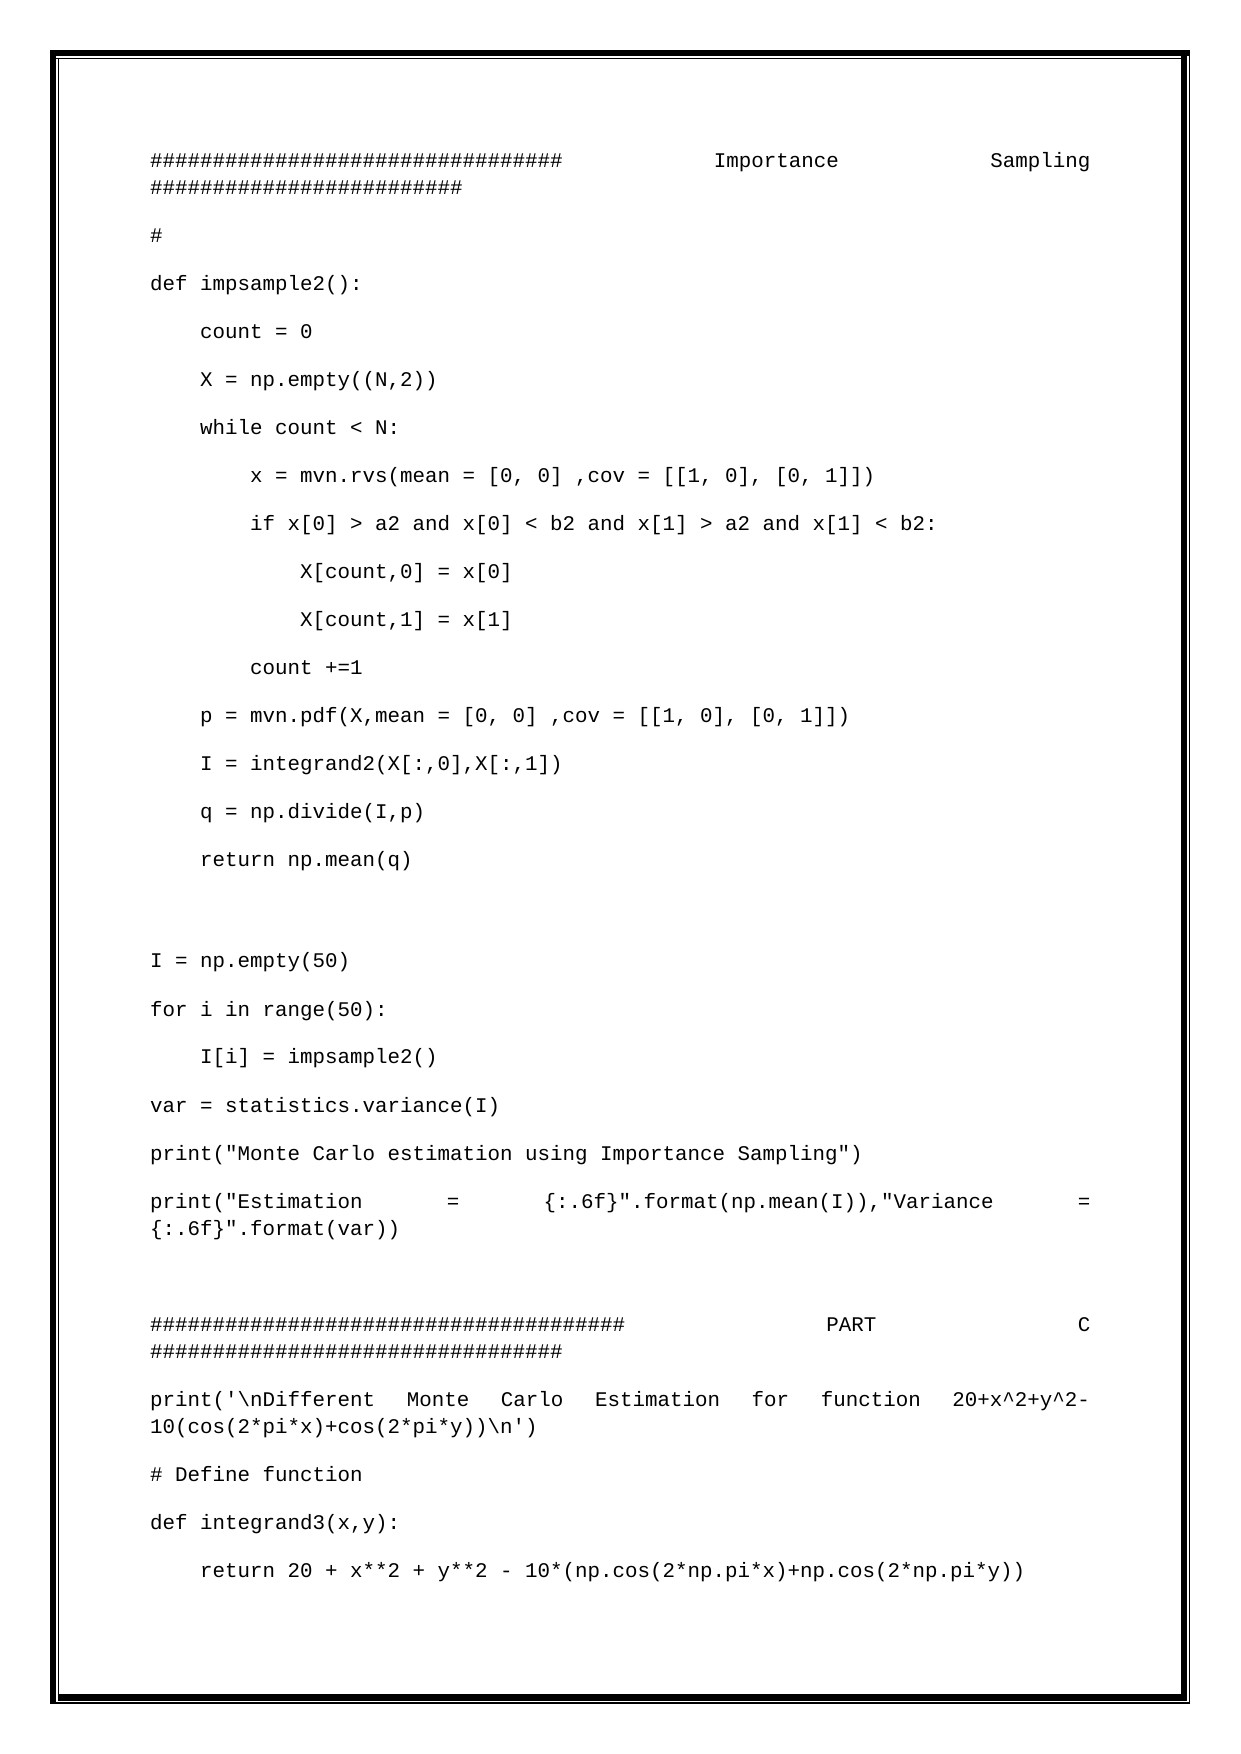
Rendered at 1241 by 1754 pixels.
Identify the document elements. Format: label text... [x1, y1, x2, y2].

text return np.mean(q) [150, 849, 1090, 873]
text ################################# Importance Sampling ######################### [150, 150, 1090, 201]
text X[count,1] = x[1] [150, 609, 1090, 633]
text X = np.empty((N,2)) [150, 369, 1090, 393]
text count = 0 [150, 321, 1090, 345]
text print("Monte Carlo estimation using Importance Sampling") [150, 1143, 1090, 1166]
text def impsample2(): [150, 273, 1090, 297]
text # Define function [150, 1464, 1090, 1488]
text q = np.divide(I,p) [150, 801, 1090, 825]
text I = np.empty(50) [150, 951, 1090, 974]
text count +=1 [150, 657, 1090, 681]
text for i in range(50): [150, 998, 1090, 1022]
text ###################################### PART C ################################# [150, 1314, 1090, 1365]
text x = mvn.rvs(mean = [0, 0] ,cov = [[1, 0], [0, 1]]) [150, 465, 1090, 489]
text X[count,0] = x[0] [150, 561, 1090, 585]
text def integrand3(x,y): [150, 1512, 1090, 1536]
text while count < N: [150, 417, 1090, 441]
text p = mvn.pdf(X,mean = [0, 0] ,cov = [[1, 0], [0, 1]]) [150, 705, 1090, 729]
text print("Estimation = {:.6f}".format(np.mean(I)),"Variance = {:.6f}".format(var)) [150, 1191, 1090, 1241]
text I[i] = impsample2() [150, 1047, 1090, 1070]
text var = statistics.variance(I) [150, 1094, 1090, 1118]
text return 20 + x**2 + y**2 - 10*(np.cos(2*np.pi*x)+np.cos(2*np.pi*y)) [150, 1560, 1090, 1584]
text I = integrand2(X[:,0],X[:,1]) [150, 753, 1090, 777]
text # [150, 225, 1090, 249]
text if x[0] > a2 and x[0] < b2 and x[1] > a2 and x[1] < b2: [150, 513, 1090, 537]
text print('\nDifferent Monte Carlo Estimation for function 20+x^2+y^2-10(cos(2*pi*x)+cos(2*pi*y))\n') [150, 1389, 1090, 1440]
